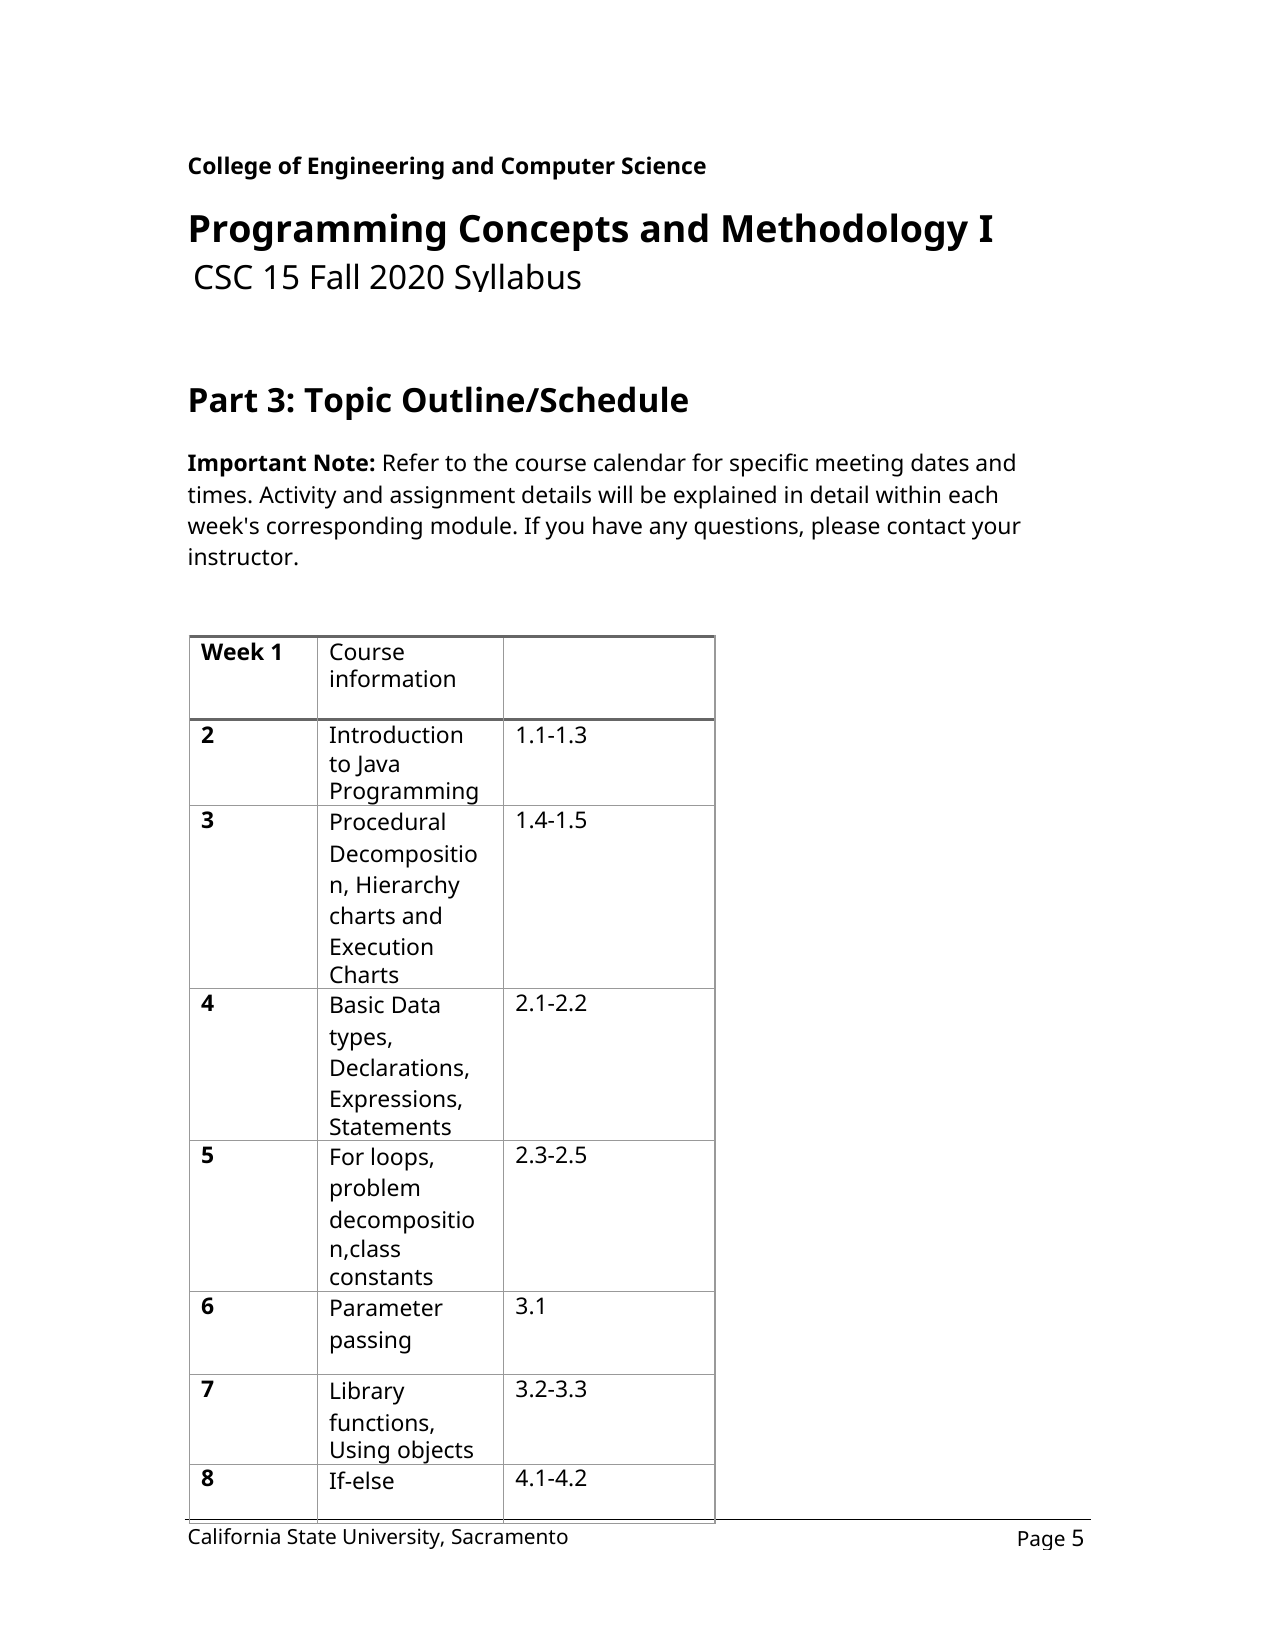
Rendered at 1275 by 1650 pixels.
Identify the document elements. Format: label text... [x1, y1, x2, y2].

table_cell 8 [190, 1465, 317, 1523]
table_cell 1.1-1.3 [504, 721, 714, 805]
table_cell 4 [190, 989, 317, 1140]
table_cell 3.2-3.3 [504, 1375, 714, 1463]
table_cell 4.1-4.2 [504, 1465, 714, 1523]
table_cell 2.3-2.5 [504, 1141, 714, 1291]
table_header [504, 638, 714, 718]
table_cell 2 [190, 721, 317, 805]
table_cell 5 [190, 1141, 317, 1291]
table_cell 2.1-2.2 [504, 989, 714, 1140]
table_cell 1.4-1.5 [504, 806, 714, 988]
text Important Note: Refer to the course calendar for specific meeting dates and times. Activity and assignment details will be explained in detail within each week's corresponding module. If you have any questions, please contact your instructor. [187, 447, 1057, 572]
table_header Week 1 [190, 638, 317, 718]
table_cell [318, 1465, 503, 1523]
table_cell 3 [190, 806, 317, 988]
table_header Course information [318, 638, 503, 718]
subtitle Part 3: Topic Outline/Schedule [187, 377, 1110, 422]
table_cell 6 [190, 1292, 317, 1374]
table_cell Parameter passing [318, 1292, 503, 1374]
table_cell Library functions, Using objects [318, 1375, 503, 1463]
table_cell Basic Data types, Declarations, Expressions, Statements [318, 989, 503, 1140]
table_cell 7 [190, 1375, 317, 1463]
table_cell Introduction to Java Programming [318, 721, 503, 805]
table_cell For loops, problem decompositio n,class constants [318, 1141, 503, 1291]
table_cell Procedural Decompositio n, Hierarchy charts and Execution Charts [318, 806, 503, 988]
table_cell 3.1 [504, 1292, 714, 1374]
